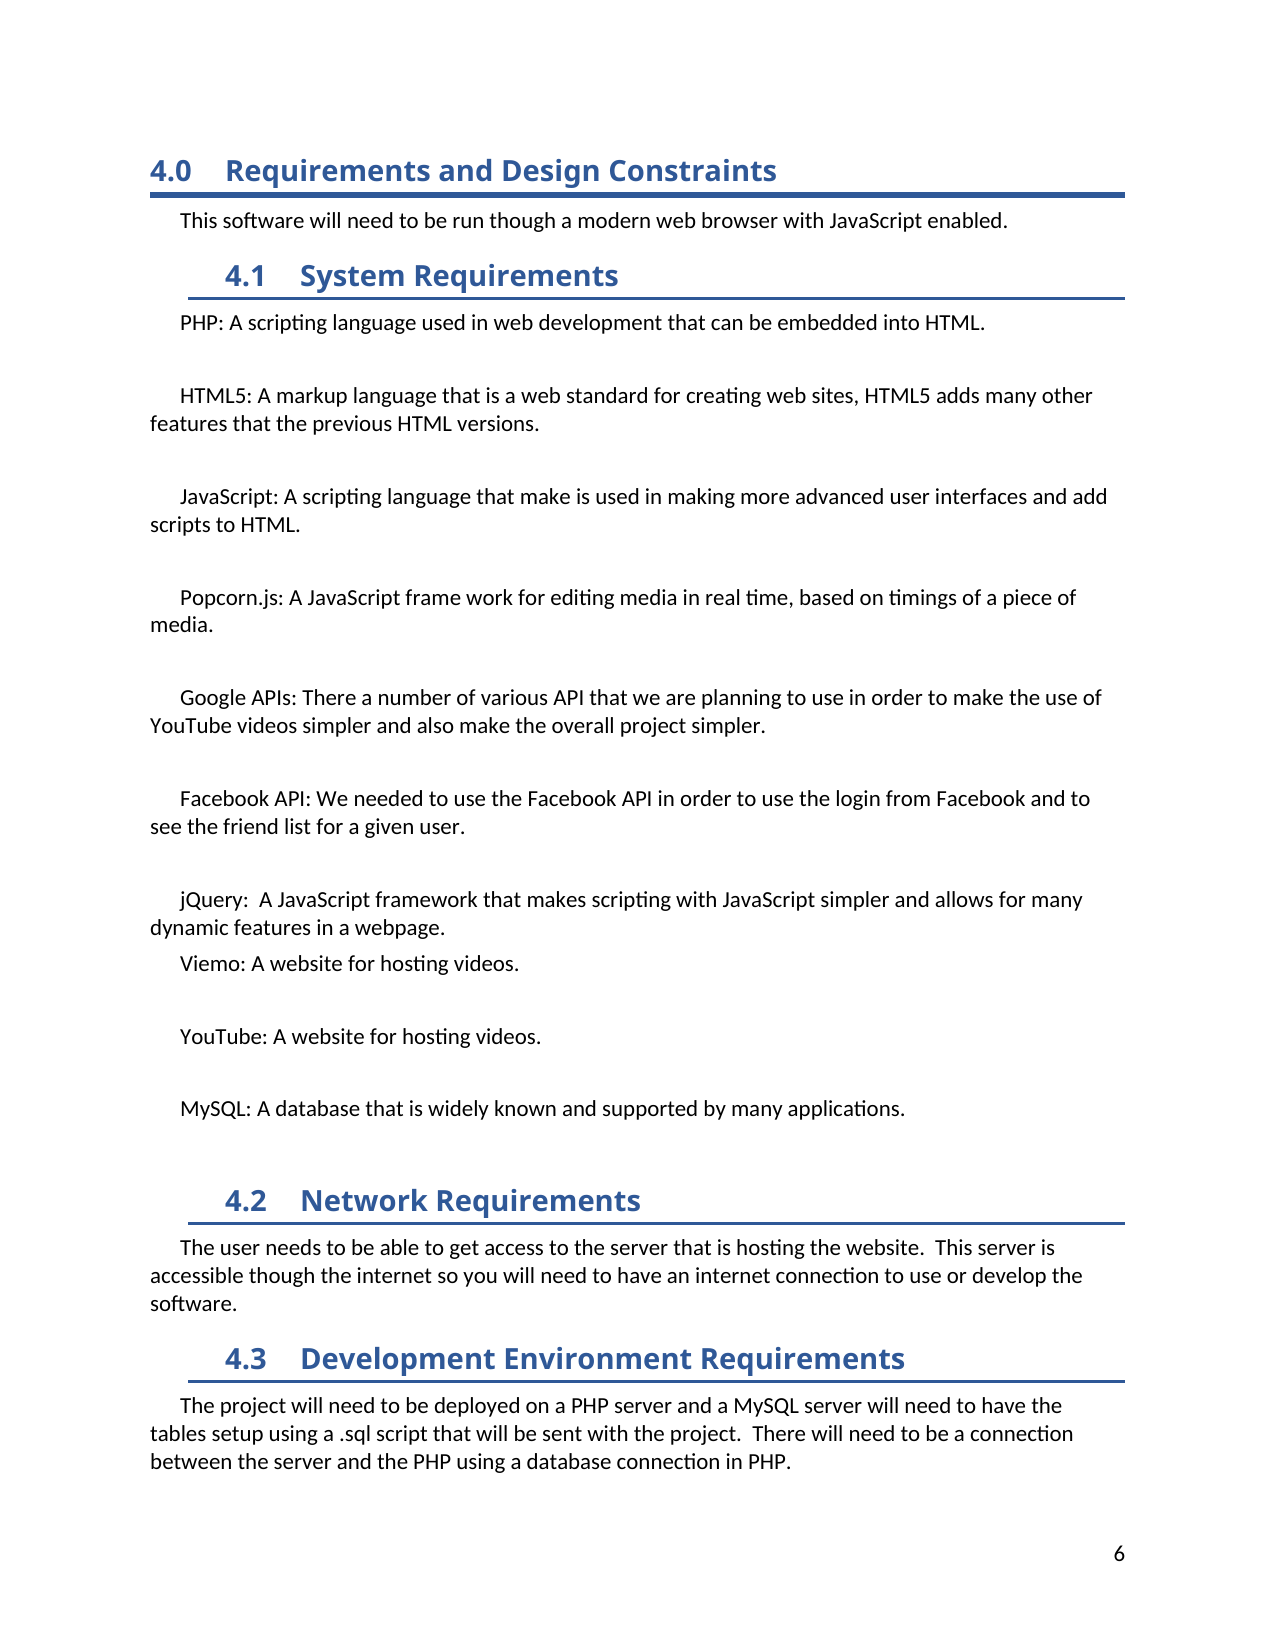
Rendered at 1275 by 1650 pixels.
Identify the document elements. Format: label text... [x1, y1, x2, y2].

text Popcorn.js: A JavaScript frame work for editing media in real time, based on timings of a piece of media. [150, 583, 1125, 639]
subtitle Network Requirements [187, 1180, 1125, 1225]
text The project will need to be deployed on a PHP server and a MySQL server will need to have the tables setup using a .sql script that will be sent with the project. There will need to be a connection between the server and the PHP using a database connection in PHP. [150, 1391, 1125, 1475]
text PHP: A scripting language used in web development that can be embedded into HTML. [150, 308, 1125, 336]
text Google APIs: There a number of various API that we are planning to use in order to make the use of YouTube videos simpler and also make the overall project simpler. [150, 683, 1125, 739]
text Facebook API: We needed to use the Facebook API in order to use the login from Facebook and to see the friend list for a given user. [150, 784, 1125, 840]
text Viemo: A website for hosting videos. [150, 949, 1125, 977]
subtitle System Requirements [187, 255, 1125, 300]
text JavaScript: A scripting language that make is used in making more advanced user interfaces and add scripts to HTML. [150, 482, 1125, 538]
text The user needs to be able to get access to the server that is hosting the website. This server is accessible though the internet so you will need to have an internet connection to use or develop the software. [150, 1233, 1125, 1317]
text YouTube: A website for hosting videos. [150, 1022, 1125, 1050]
subtitle Requirements and Design Constraints [150, 150, 1125, 192]
text HTML5: A markup language that is a web standard for creating web sites, HTML5 adds many other features that the previous HTML versions. [150, 381, 1125, 437]
text MySQL: A database that is widely known and supported by many applications. [150, 1094, 1125, 1123]
text jQuery: A JavaScript framework that makes scripting with JavaScript simpler and allows for many dynamic features in a webpage. [150, 885, 1125, 941]
subtitle Development Environment Requirements [187, 1338, 1125, 1383]
text This software will need to be run though a modern web browser with JavaScript enabled. [150, 206, 1125, 234]
